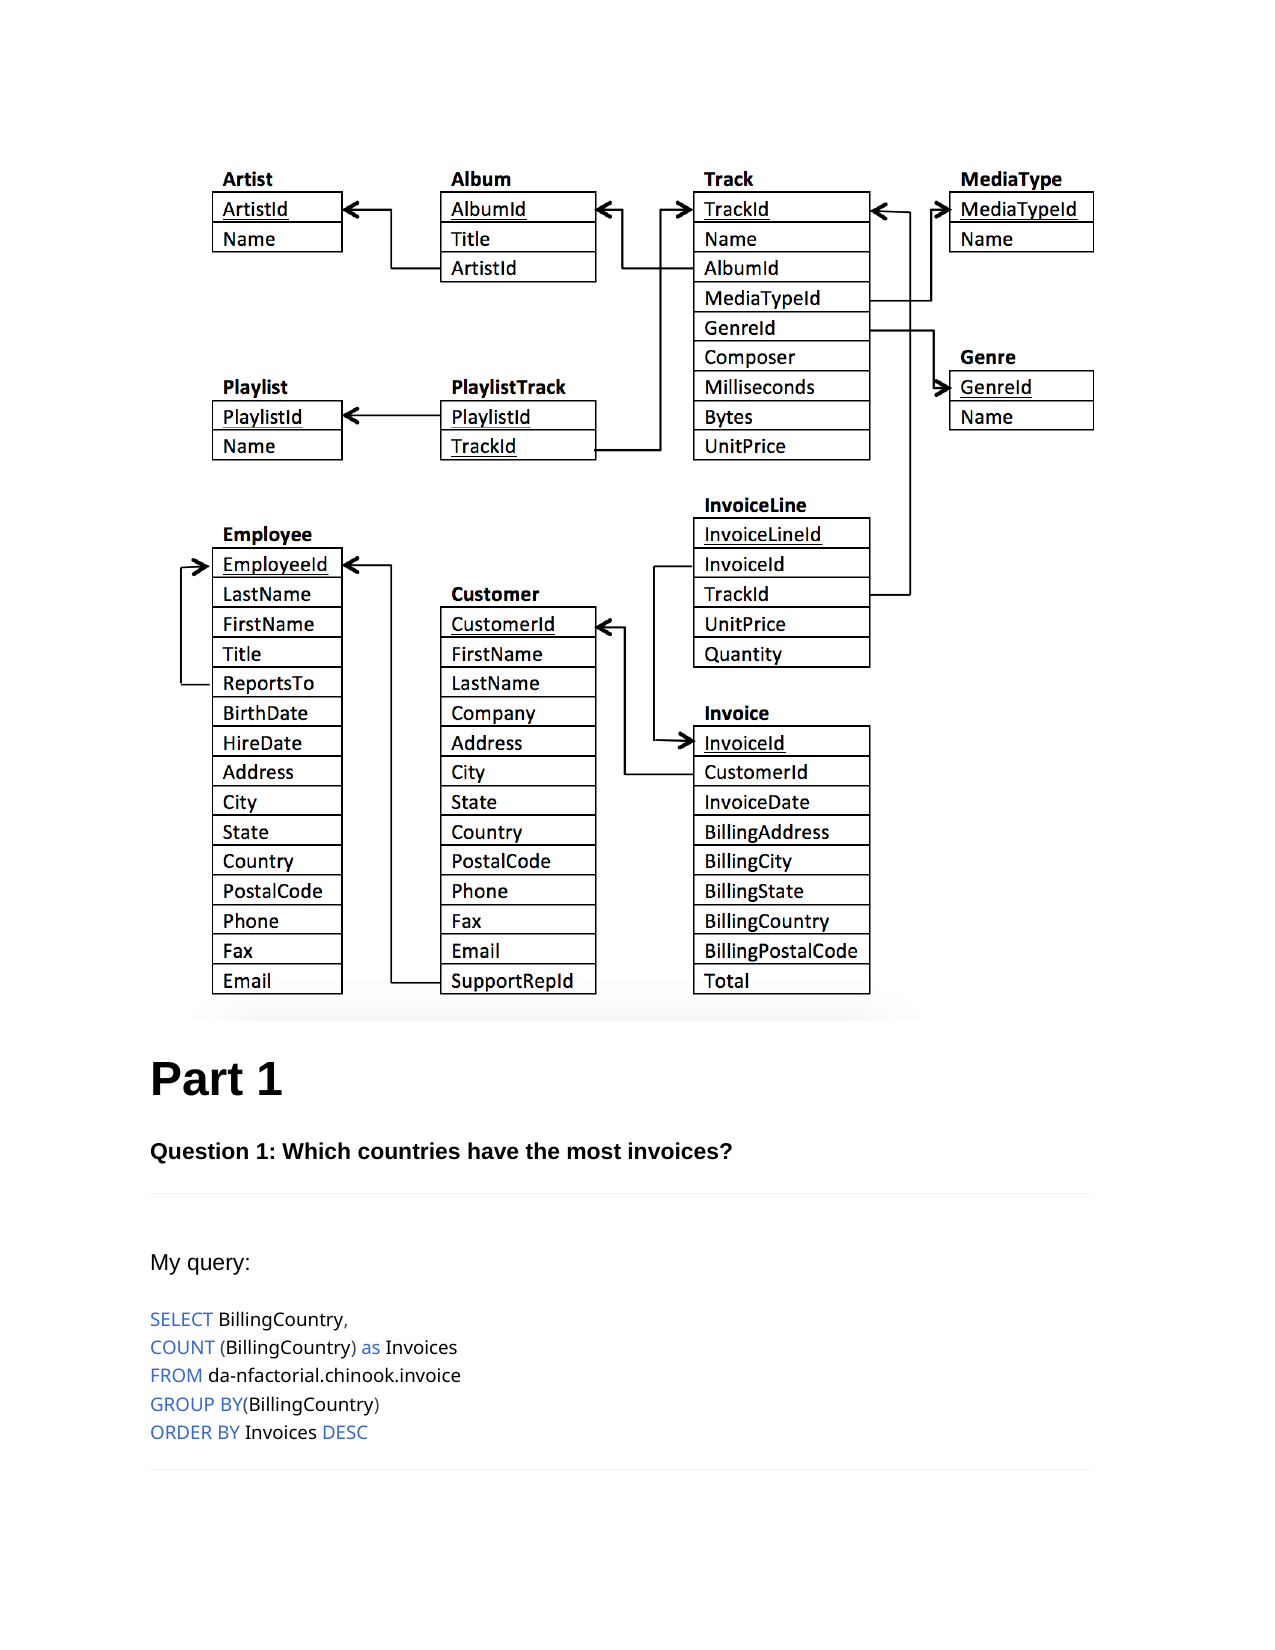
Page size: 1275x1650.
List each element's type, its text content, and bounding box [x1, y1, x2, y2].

text My query: [150, 1249, 1125, 1275]
text FROM da-nfactorial.chinook.invoice [150, 1360, 1125, 1388]
text COUNT (BillingCountry) as Invoices [150, 1332, 1125, 1360]
text SELECT BillingCountry, [150, 1304, 1125, 1332]
picture [150, 150, 1125, 1021]
text GROUP BY(BillingCountry) [150, 1388, 1125, 1416]
text ORDER BY Invoices DESC [150, 1416, 1125, 1444]
subtitle Question 1: Which countries have the most invoices? [150, 1138, 1125, 1165]
text Part 1 [150, 1050, 1125, 1105]
